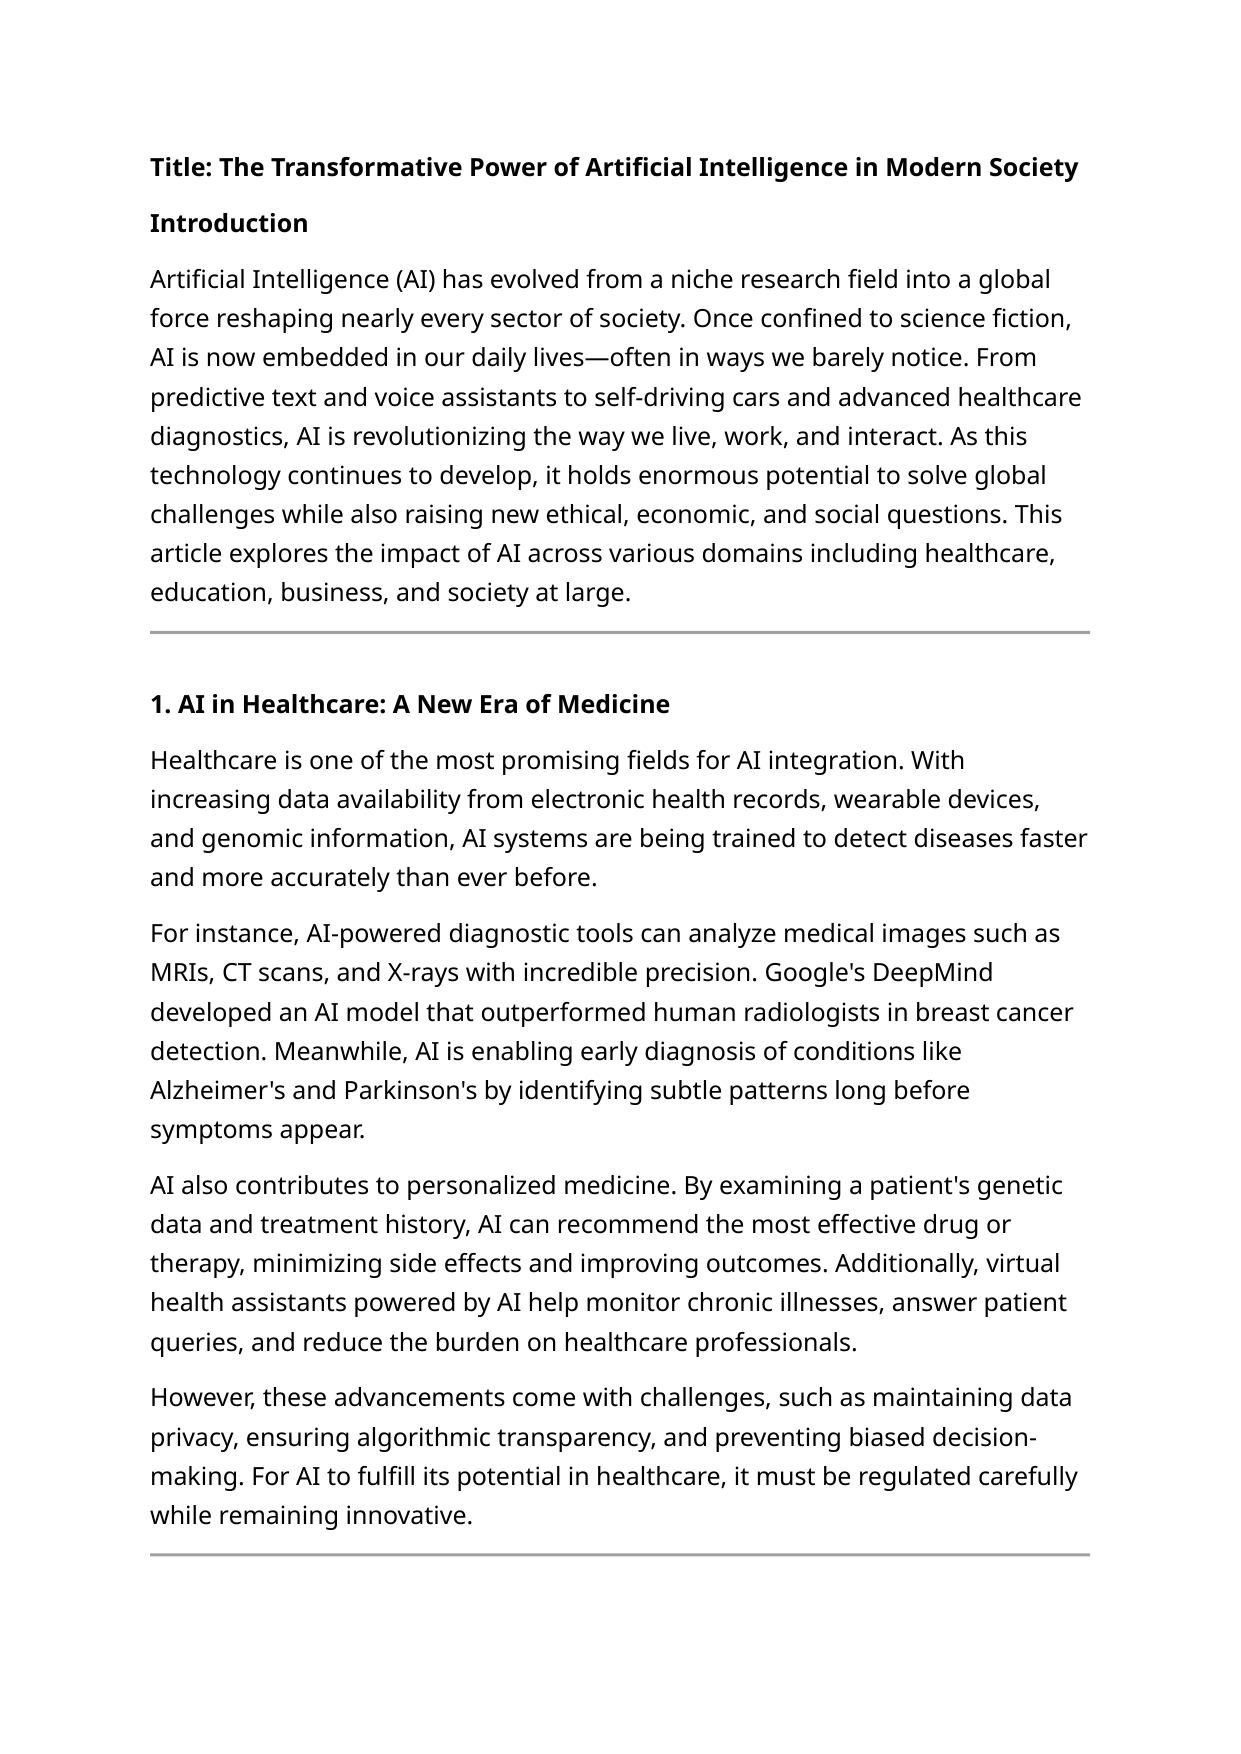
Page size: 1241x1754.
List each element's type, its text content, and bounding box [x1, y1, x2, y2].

text Healthcare is one of the most promising fields for AI integration. With increasing data availability from electronic health records, wearable devices, and genomic information, AI systems are being trained to detect diseases faster and more accurately than ever before. [150, 742, 1090, 894]
text Artificial Intelligence (AI) has evolved from a niche research field into a global force reshaping nearly every sector of society. Once confined to science fiction, AI is now embedded in our daily lives—often in ways we barely notice. From predictive text and voice assistants to self-driving cars and advanced healthcare diagnostics, AI is revolutionizing the way we live, work, and interact. As this technology continues to develop, it holds enormous potential to solve global challenges while also raising new ethical, economic, and social questions. This article explores the impact of AI across various domains including healthcare, education, business, and society at large. [150, 262, 1090, 609]
text 1. AI in Healthcare: A New Era of Medicine [150, 687, 1090, 721]
text Introduction [150, 206, 1090, 240]
text For instance, AI-powered diagnostic tools can analyze medical images such as MRIs, CT scans, and X-rays with incredible precision. Google's DeepMind developed an AI model that outperformed human radiologists in breast cancer detection. Meanwhile, AI is enabling early diagnosis of conditions like Alzheimer's and Parkinson's by identifying subtle patterns long before symptoms appear. [150, 916, 1090, 1146]
text AI also contributes to personalized medicine. By examining a patient's genetic data and treatment history, AI can recommend the most effective drug or therapy, minimizing side effects and improving outcomes. Additionally, virtual health assistants powered by AI help monitor chronic illnesses, answer patient queries, and reduce the burden on healthcare professionals. [150, 1167, 1090, 1358]
text However, these advancements come with challenges, such as maintaining data privacy, ensuring algorithmic transparency, and preventing biased decision-making. For AI to fulfill its potential in healthcare, it must be regulated carefully while remaining innovative. [150, 1380, 1090, 1532]
text Title: The Transformative Power of Artificial Intelligence in Modern Society [150, 150, 1090, 184]
